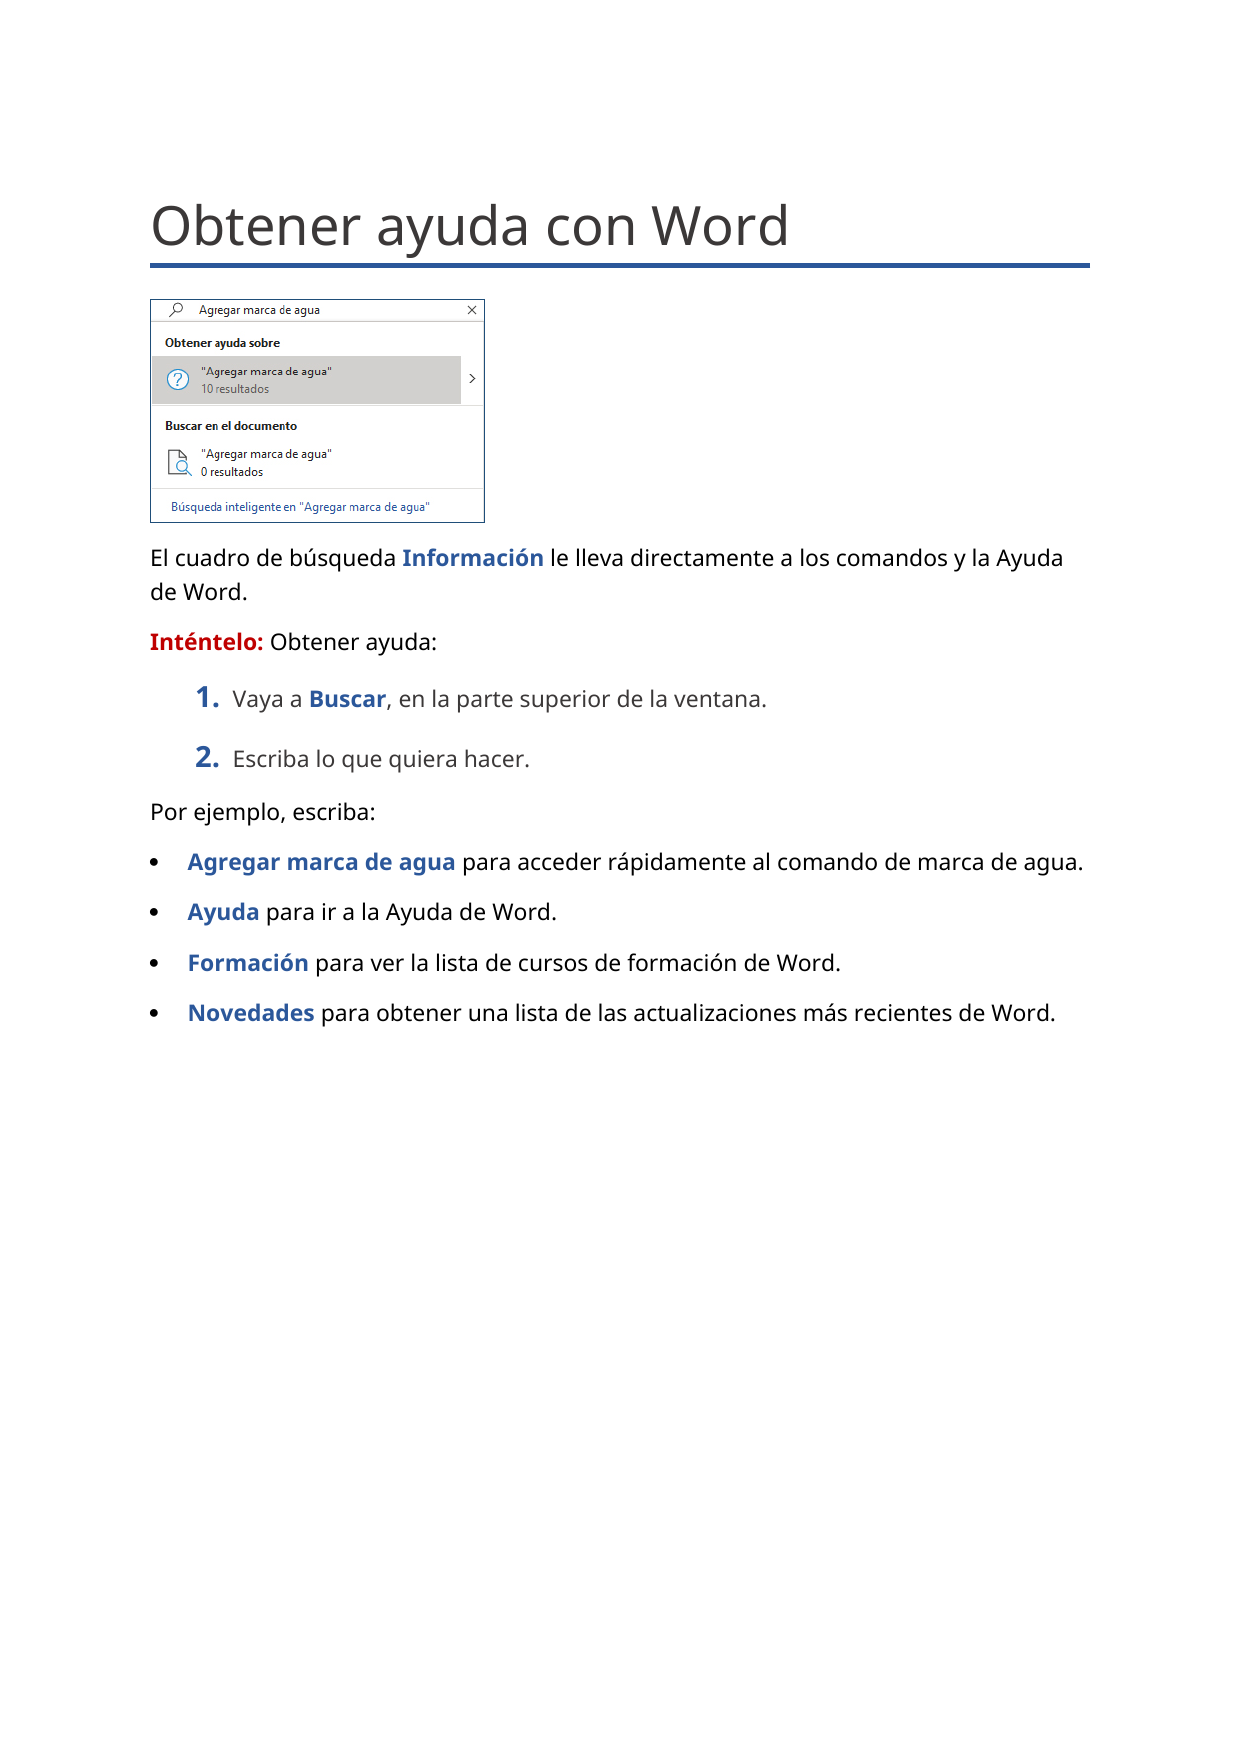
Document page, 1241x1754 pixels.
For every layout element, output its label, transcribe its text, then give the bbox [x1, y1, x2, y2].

list Ayuda para ir a la Ayuda de Word. [150, 896, 1090, 928]
text El cuadro de búsqueda Información le lleva directamente a los comandos y la Ayuda de Word. [150, 542, 1090, 607]
text Inténtelo: Obtener ayuda: [150, 626, 1090, 657]
text Por ejemplo, escriba: [150, 796, 1090, 827]
list Formación para ver la lista de cursos de formación de Word. [150, 947, 1090, 978]
text Obtener ayuda con Word [150, 187, 1090, 263]
list Agregar marca de agua para acceder rápidamente al comando de marca de agua. [150, 846, 1090, 877]
list Novedades para obtener una lista de las actualizaciones más recientes de Word. [150, 997, 1090, 1028]
picture [151, 300, 484, 522]
list Vaya a Buscar, en la parte superior de la ventana. [195, 677, 1090, 716]
list Escriba lo que quiera hacer. [195, 736, 1090, 776]
